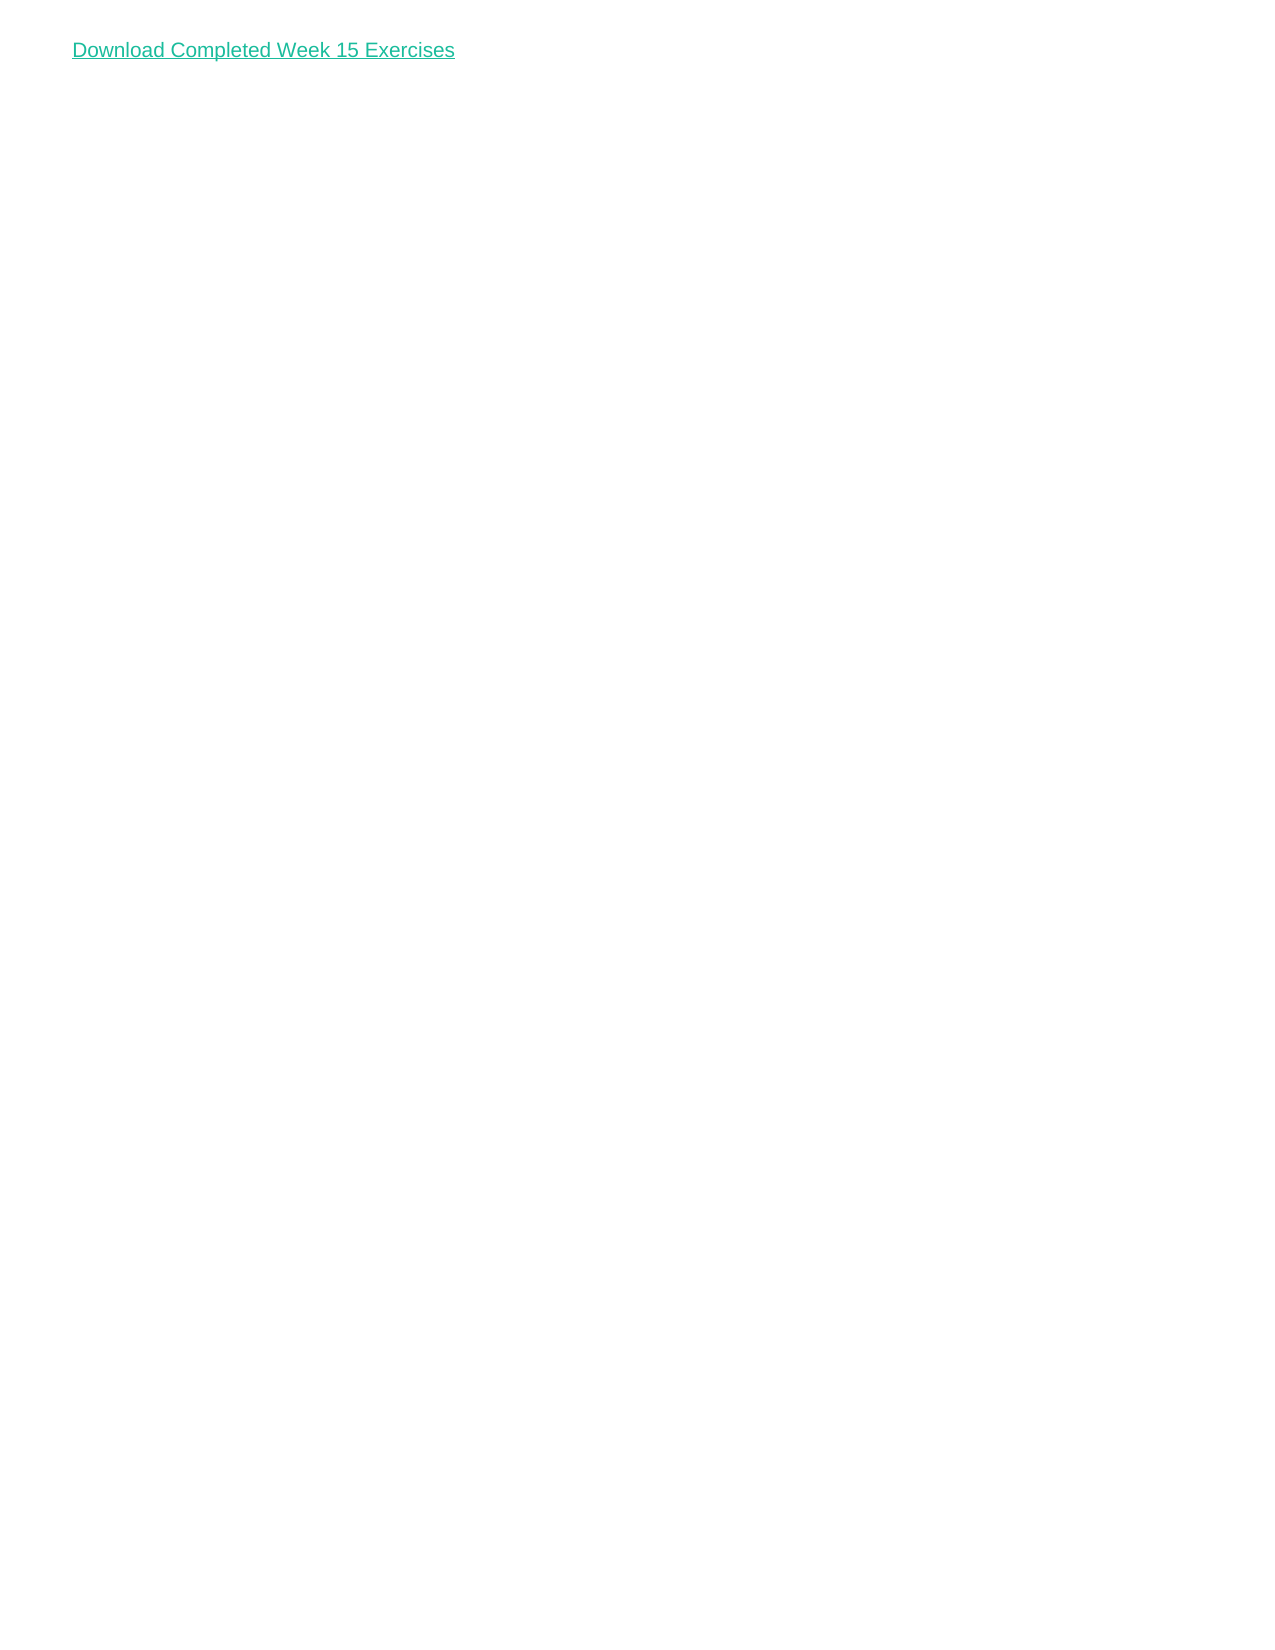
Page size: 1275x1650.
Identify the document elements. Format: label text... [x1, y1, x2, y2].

text Download Completed Week 15 Exercises [72, 37, 1209, 61]
